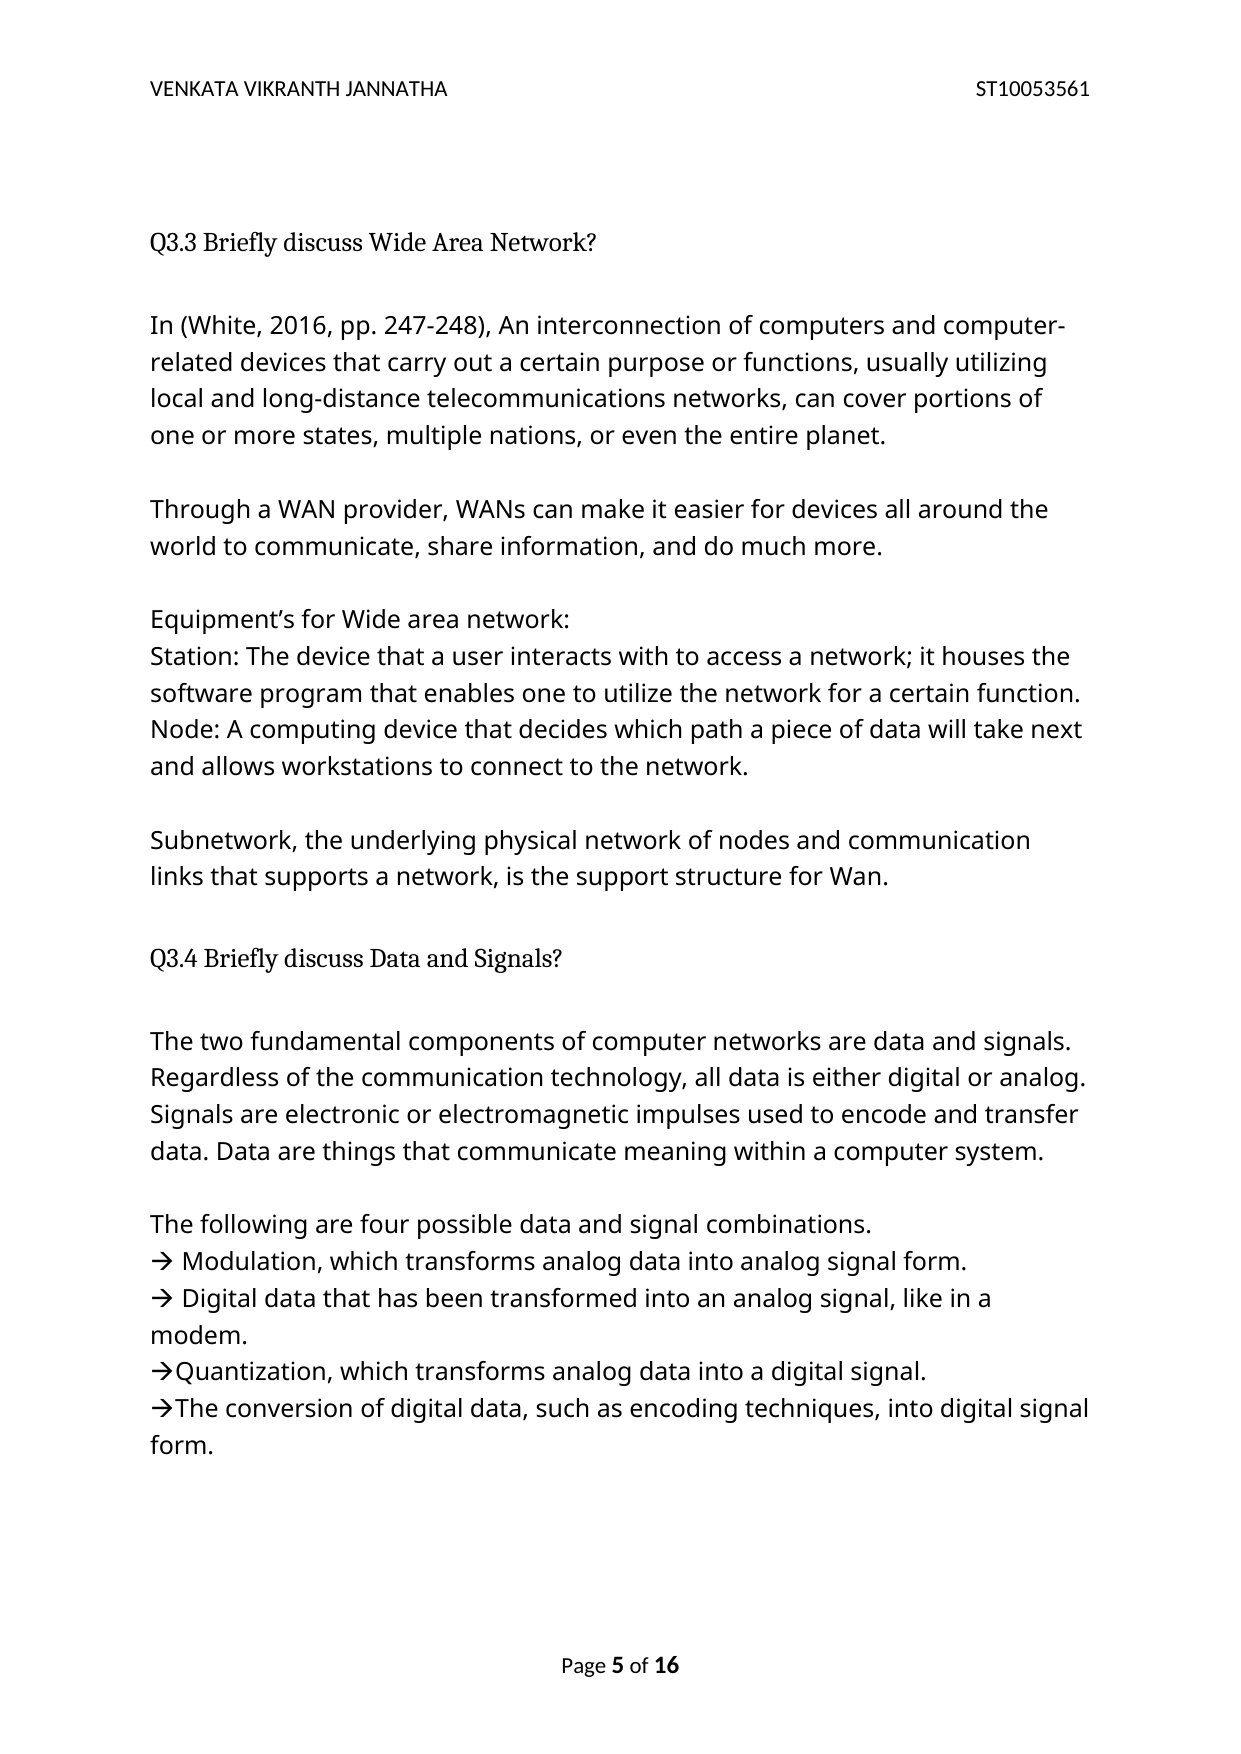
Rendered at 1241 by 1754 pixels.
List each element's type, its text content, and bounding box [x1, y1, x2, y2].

list Node: A computing device that decides which path a piece of data will take next and allows workstations to connect to the network. [150, 712, 1090, 783]
list Subnetwork, the underlying physical network of nodes and communication links that supports a network, is the support structure for Wan. [150, 822, 1090, 893]
list Modulation, which transforms analog data into analog signal form. [150, 1244, 1090, 1278]
list Station: The device that a user interacts with to access a network; it houses the software program that enables one to utilize the network for a certain function. [150, 638, 1090, 709]
list The conversion of digital data, such as encoding techniques, into digital signal form. [150, 1391, 1090, 1462]
list The following are four possible data and signal combinations. [150, 1207, 1090, 1241]
list Equipment’s for Wide area network: [150, 602, 1090, 636]
list Digital data that has been transformed into an analog signal, like in a modem. [150, 1281, 1090, 1351]
subtitle Q3.3 Briefly discuss Wide Area Network? [150, 227, 1090, 258]
list In , An interconnection of computers and computer-related devices that carry out a certain purpose or functions, usually utilizing local and long-distance telecommunications networks, can cover portions of one or more states, multiple nations, or even the entire planet. [150, 307, 1090, 452]
list The two fundamental components of computer networks are data and signals. Regardless of the communication technology, all data is either digital or analog. Signals are electronic or electromagnetic impulses used to encode and transfer data. Data are things that communicate meaning within a computer system. [150, 1023, 1090, 1167]
list Through a WAN provider, WANs can make it easier for devices all around the world to communicate, share information, and do much more. [150, 491, 1090, 562]
list Quantization, which transforms analog data into a digital signal. [150, 1354, 1090, 1388]
subtitle Q3.4 Briefly discuss Data and Signals? [150, 943, 1090, 974]
